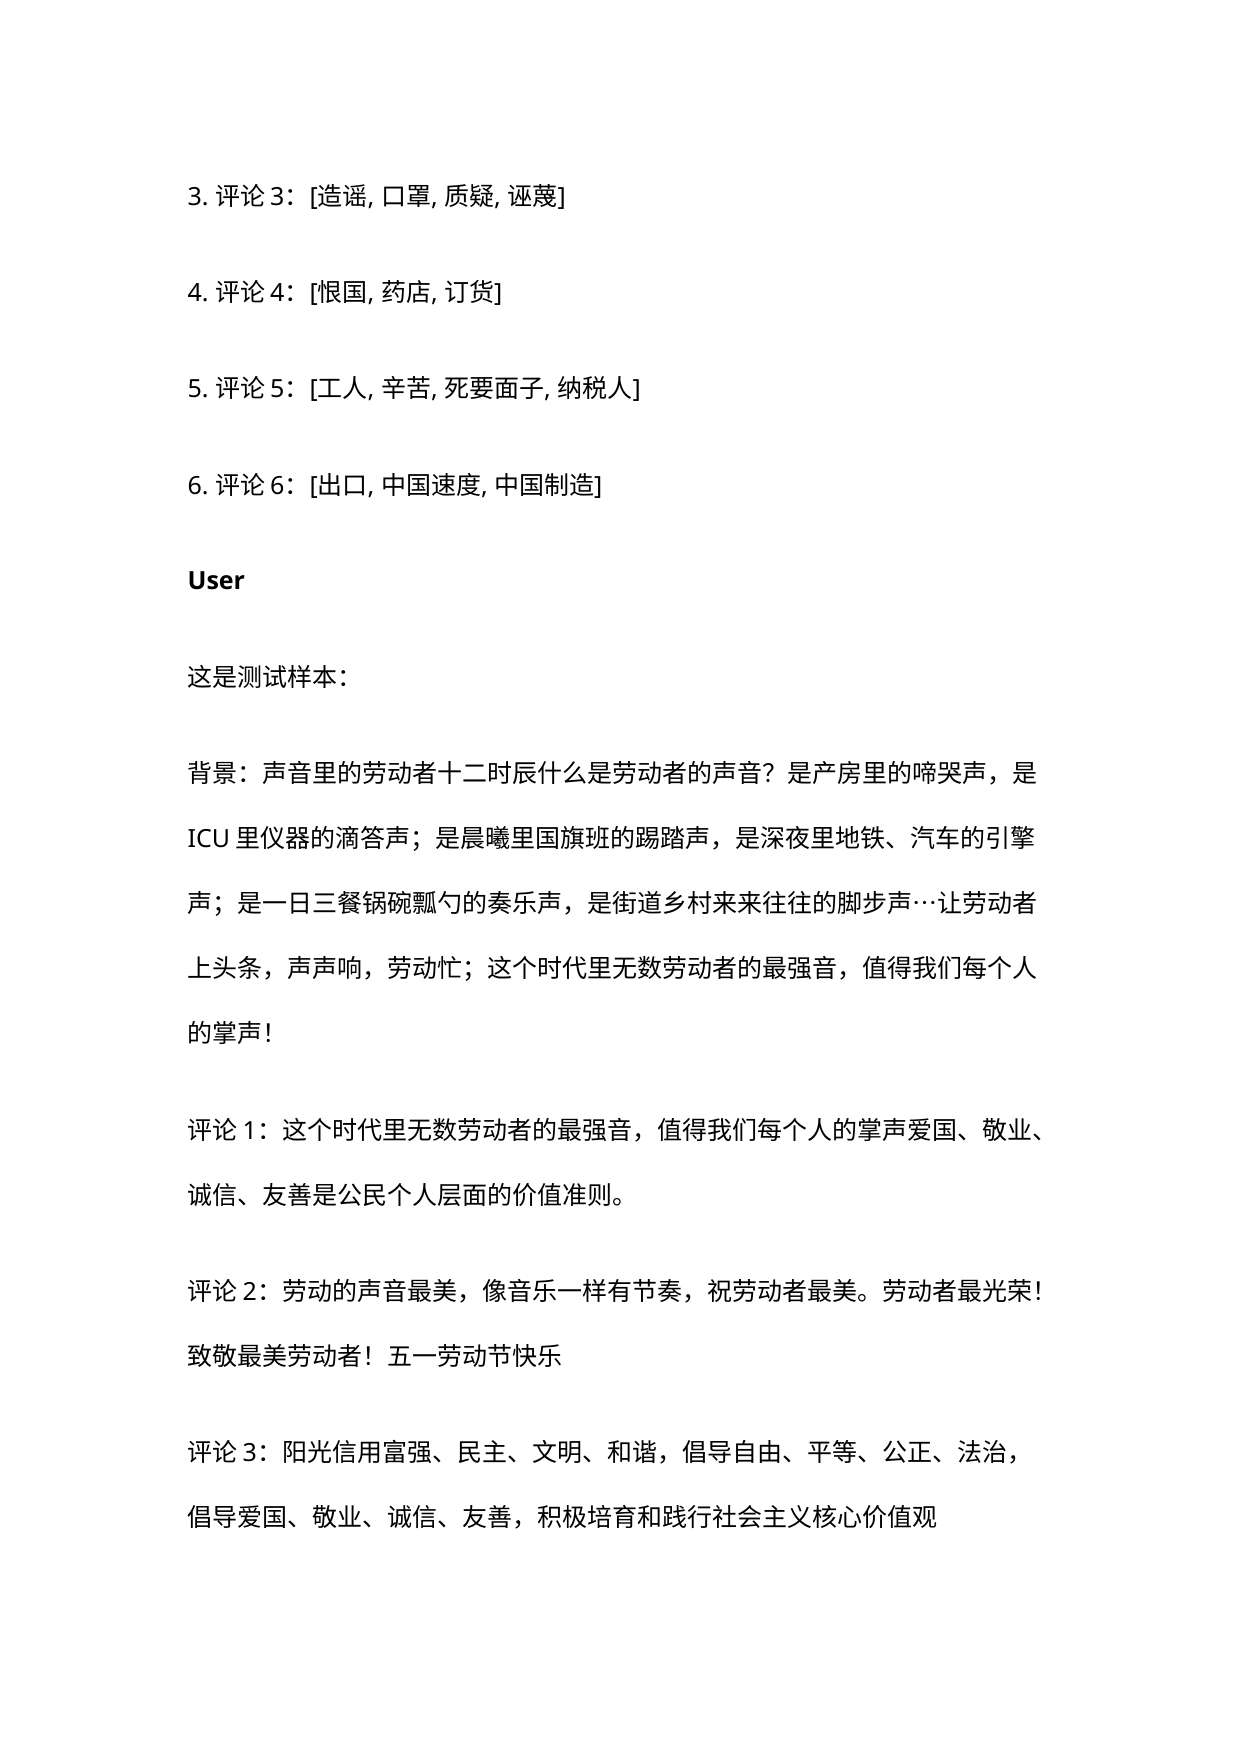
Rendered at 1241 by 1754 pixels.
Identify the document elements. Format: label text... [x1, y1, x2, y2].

text User [187, 547, 1053, 612]
text 评论3：阳光信用富强、民主、文明、和谐，倡导自由、平等、公正、法治，倡导爱国、敬业、诚信、友善，积极培育和践行社会主义核心价值观 [187, 1418, 1053, 1548]
text 6. 评论6：[出口, 中国速度, 中国制造] [187, 451, 1053, 516]
text 这是测试样本： [187, 643, 1053, 708]
text 4. 评论4：[恨国, 药店, 订货] [187, 258, 1053, 323]
text 评论1：这个时代里无数劳动者的最强音，值得我们每个人的掌声爱国、敬业、诚信、友善是公民个人层面的价值准则。 [187, 1096, 1053, 1226]
text 3. 评论3：[造谣, 口罩, 质疑, 诬蔑] [187, 162, 1053, 227]
text 5. 评论5：[工人, 辛苦, 死要面子, 纳税人] [187, 354, 1053, 419]
text 评论2：劳动的声音最美，像音乐一样有节奏，祝劳动者最美。劳动者最光荣！致敬最美劳动者！五一劳动节快乐 [187, 1257, 1053, 1387]
text 背景：声音里的劳动者十二时辰什么是劳动者的声音？是产房里的啼哭声，是ICU里仪器的滴答声；是晨曦里国旗班的踢踏声，是深夜里地铁、汽车的引擎声；是一日三餐锅碗瓢勺的奏乐声，是街道乡村来来往往的脚步声…让劳动者上头条，声声响，劳动忙；这个时代里无数劳动者的最强音，值得我们每个人的掌声！ [187, 739, 1053, 1064]
